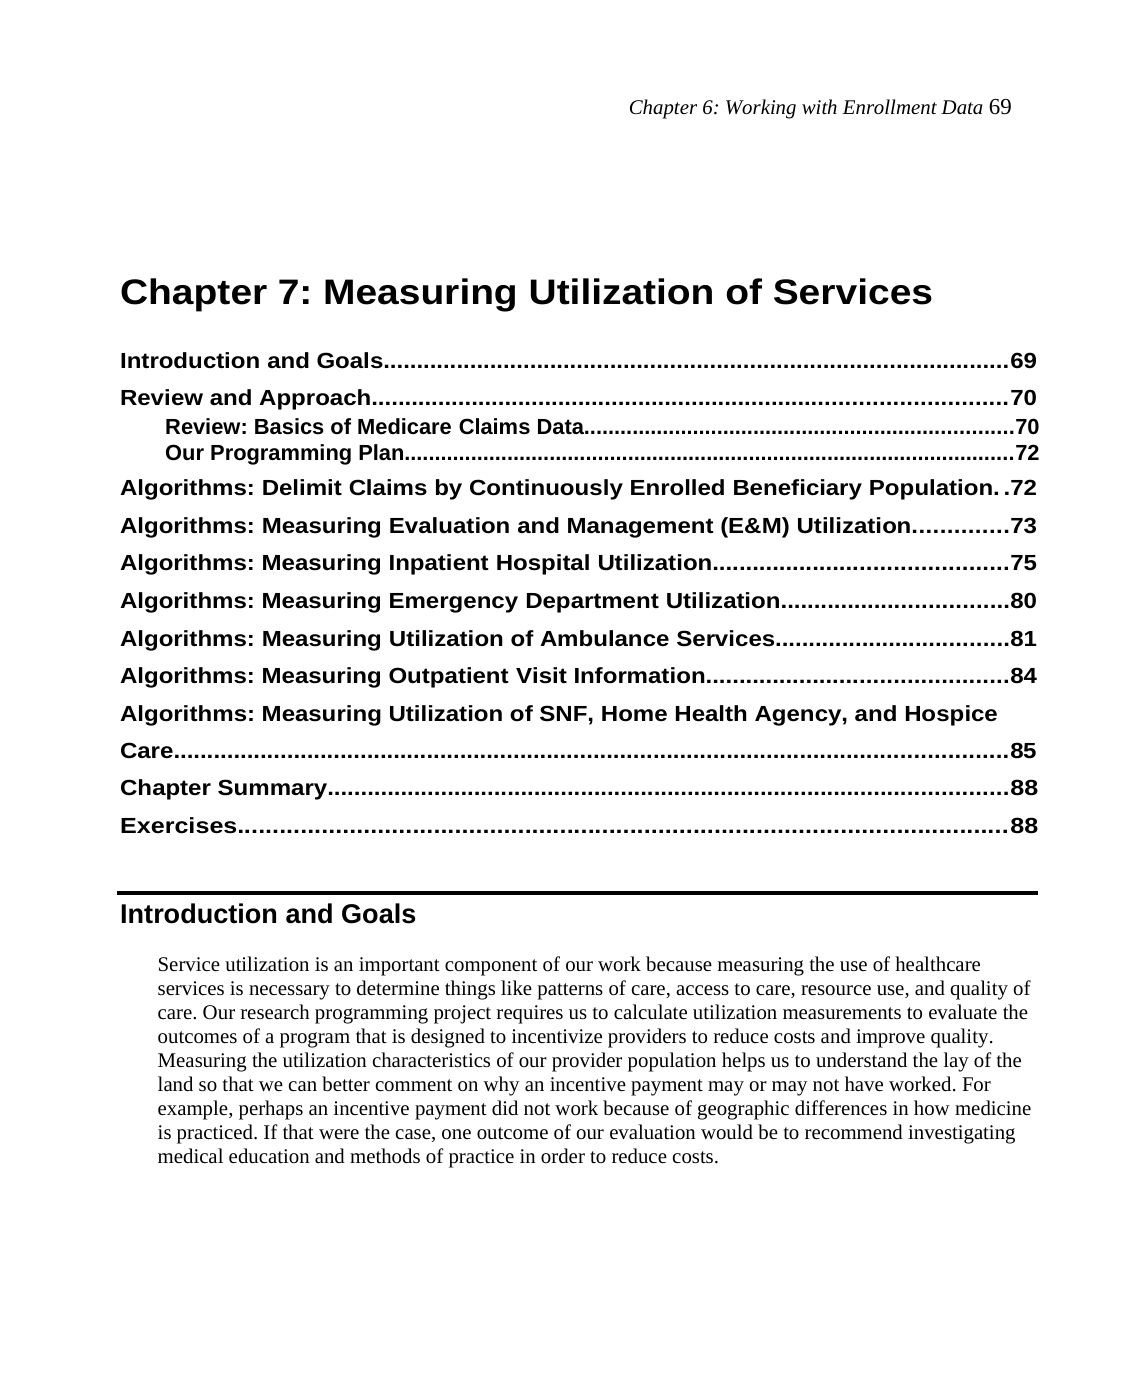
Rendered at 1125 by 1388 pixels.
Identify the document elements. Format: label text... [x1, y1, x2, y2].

text Introduction and Goals 69 [120, 348, 1077, 373]
text Algorithms: Measuring Emergency Department Utilization 80 [120, 588, 1077, 613]
text Algorithms: Measuring Inpatient Hospital Utilization 75 [120, 550, 1077, 575]
text Algorithms: Measuring Outpatient Visit Information 84 [120, 663, 1077, 688]
subtitle Chapter 7: Measuring Utilization of Services [120, 272, 1077, 312]
text Exercises 88 [120, 813, 1077, 838]
text Algorithms: Measuring Utilization of Ambulance Services 81 [120, 625, 1077, 651]
text Review and Approach 70 [120, 385, 1077, 410]
text Chapter Summary 88 [120, 775, 1077, 800]
subtitle Introduction and Goals [120, 898, 1077, 929]
text Service utilization is an important component of our work because measuring the use of healthcare services is necessary to determine things like patterns of care, access to care, resource use, and quality of care. Our research programming project requires us to calculate utilization measurements to evaluate the outcomes of a program that is designed to incentivize providers to reduce costs and improve quality. [157, 952, 1033, 1048]
text Our Programming Plan 72 [165, 440, 1077, 466]
text Algorithms: Measuring Utilization of SNF, Home Health Agency, and Hospice Care 85 [120, 701, 1040, 763]
text Review: Basics of Medicare Claims Data 70 [165, 414, 1077, 439]
text Algorithms: Delimit Claims by Continuously Enrolled Beneficiary Population 72 [120, 475, 1077, 500]
text Algorithms: Measuring Evaluation and Management (E&M) Utilization 73 [120, 513, 1077, 538]
text Measuring the utilization characteristics of our provider population helps us to understand the lay of the land so that we can better comment on why an incentive payment may or may not have worked. For example, perhaps an incentive payment did not work because of geographic differences in how medicine is practiced. If that were the case, one outcome of our evaluation would be to recommend investigating medical education and methods of practice in order to reduce costs. [157, 1048, 1034, 1168]
